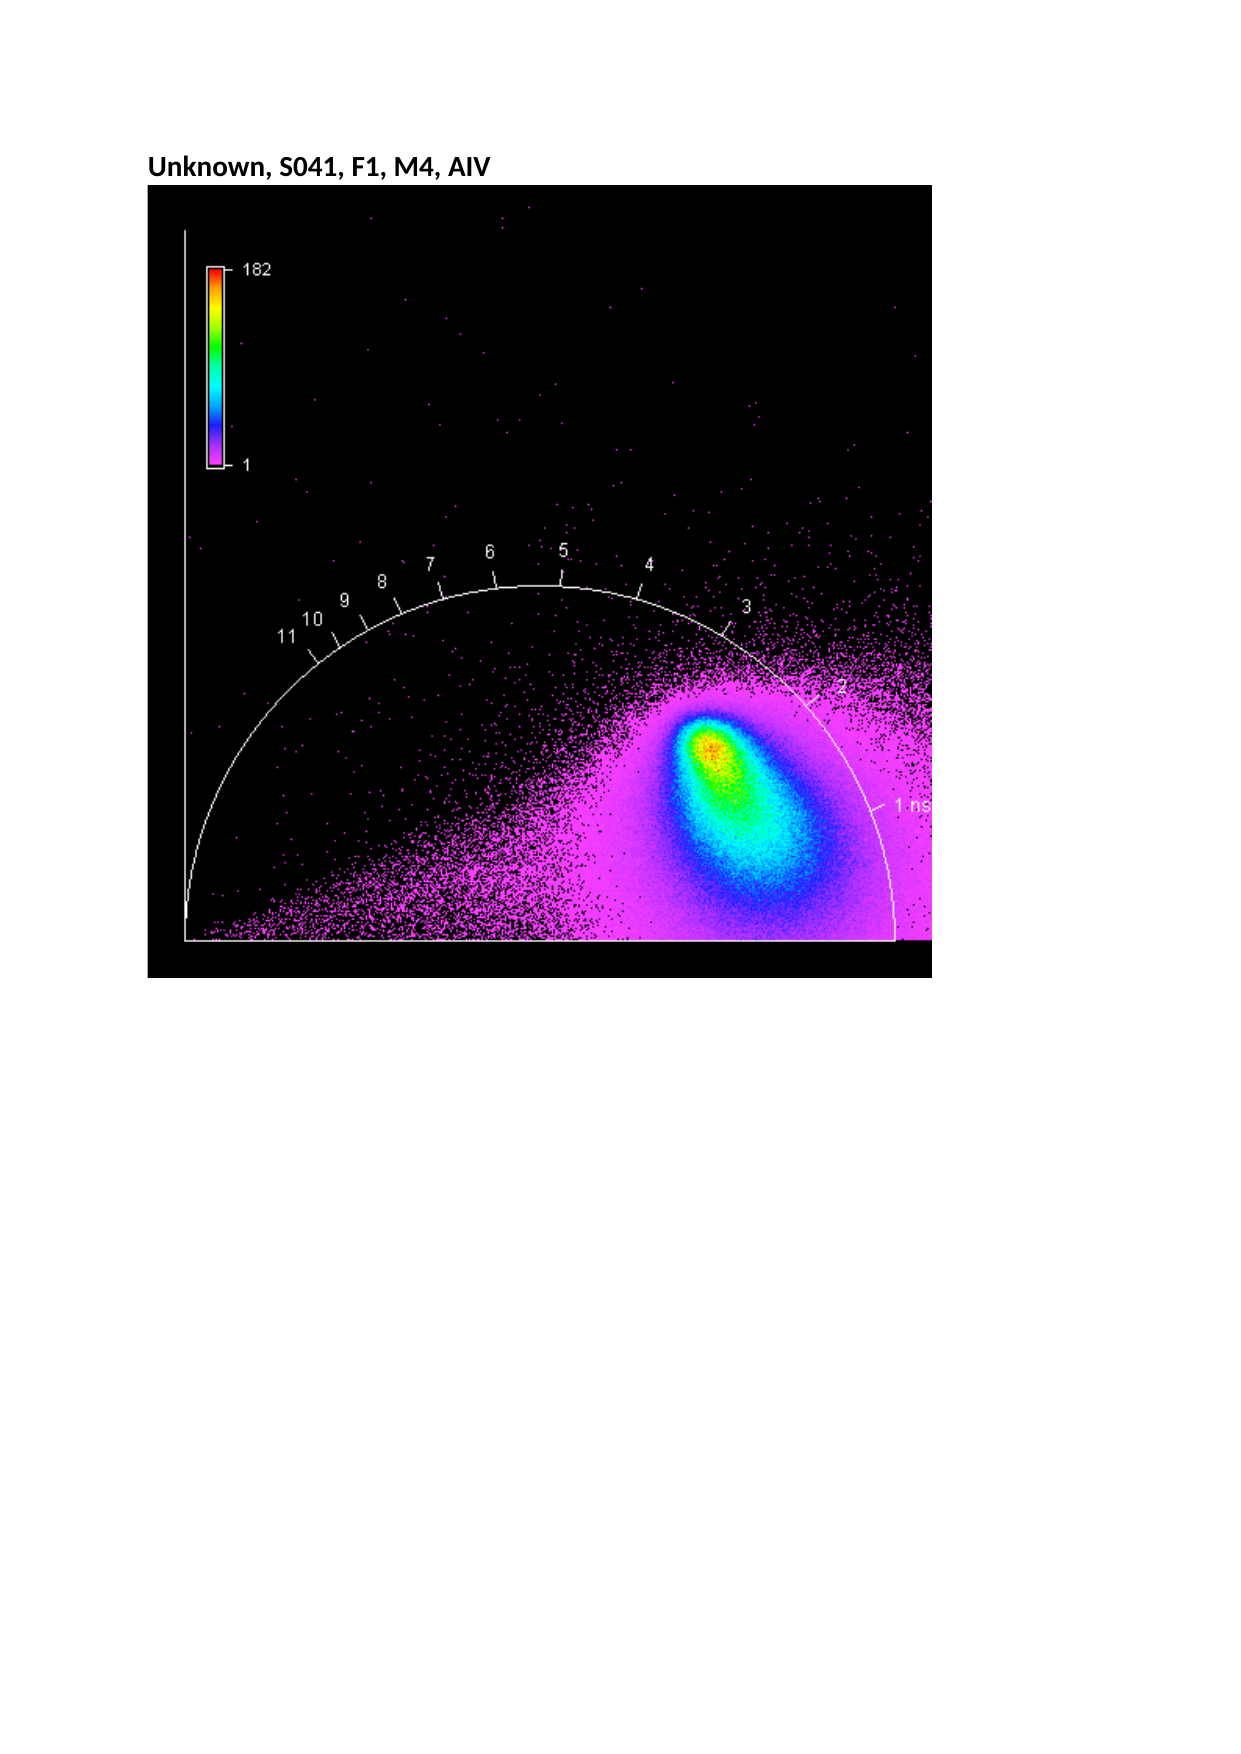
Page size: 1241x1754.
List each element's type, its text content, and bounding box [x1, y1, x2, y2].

picture [147, 185, 932, 978]
